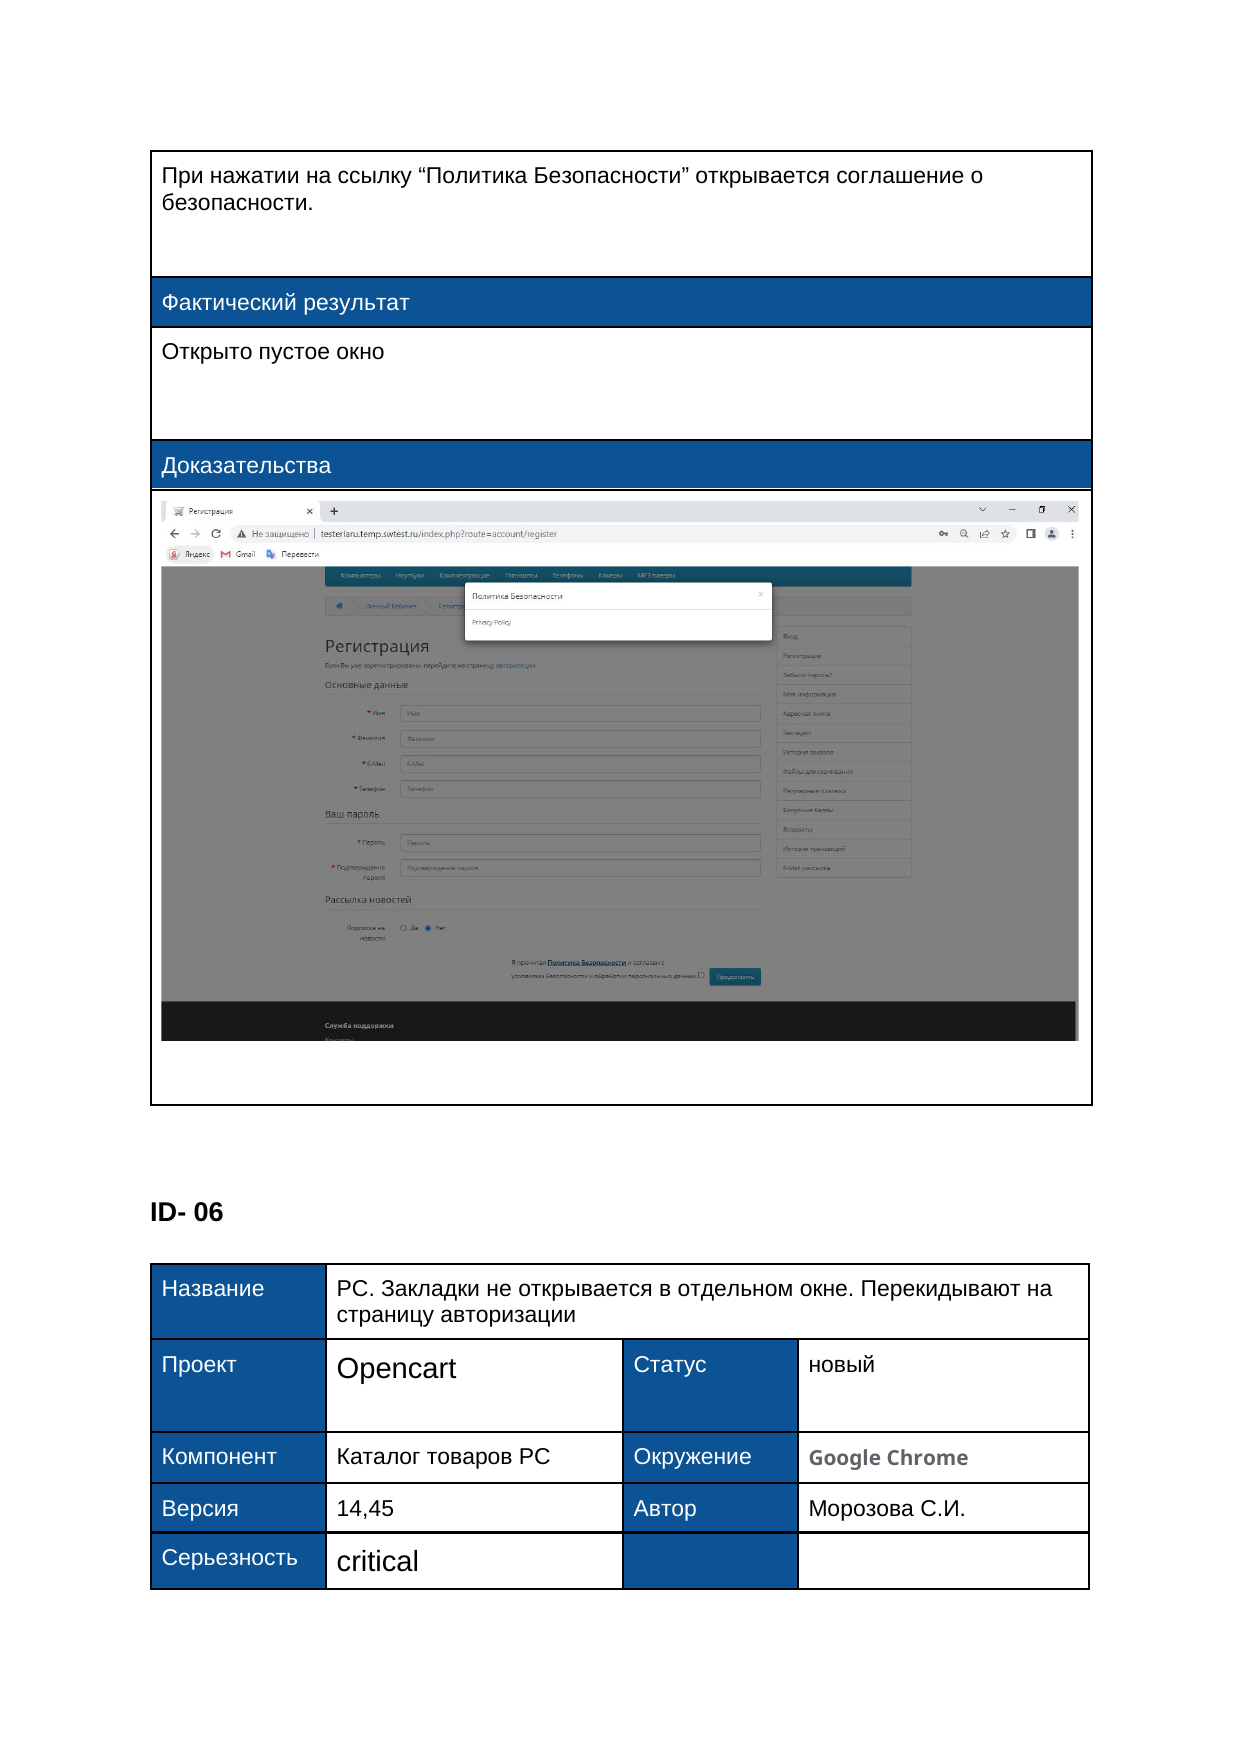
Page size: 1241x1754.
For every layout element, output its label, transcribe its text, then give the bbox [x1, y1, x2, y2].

table_cell Морозова С.И. [799, 1484, 1088, 1531]
table_cell Компонент [152, 1433, 325, 1482]
table_cell Версия [152, 1484, 325, 1531]
table_cell Автор [624, 1484, 797, 1531]
table_cell новый [799, 1340, 1088, 1431]
table_cell Доказательства [152, 441, 1091, 488]
table_cell Каталог товаров PC [327, 1433, 622, 1482]
picture [161, 501, 1079, 1041]
text ID- 06 [150, 1196, 1090, 1228]
table_cell Окружение [624, 1433, 797, 1482]
table_header Название [152, 1265, 325, 1338]
table_cell Фактический результат [152, 278, 1091, 326]
table_cell [624, 1534, 797, 1588]
table_cell Статус [624, 1340, 797, 1431]
table_cell Открыто пустое окно [152, 328, 1091, 439]
table_cell Серьезность [152, 1534, 325, 1588]
table_cell Google Chrome [799, 1433, 1088, 1482]
table_cell Проект [152, 1340, 325, 1431]
table_cell При нажатии на ссылку “Политика Безопасности” открывается соглашение о безопасности. [152, 152, 1091, 276]
table_cell critical [327, 1534, 622, 1588]
table_cell [799, 1534, 1088, 1588]
table_header PC. Закладки не открывается в отдельном окне. Перекидывают на страницу авторизации [327, 1265, 1088, 1338]
table_cell Opencart [327, 1340, 622, 1431]
table_cell [152, 491, 1091, 1104]
table_cell 14,45 [327, 1484, 622, 1531]
